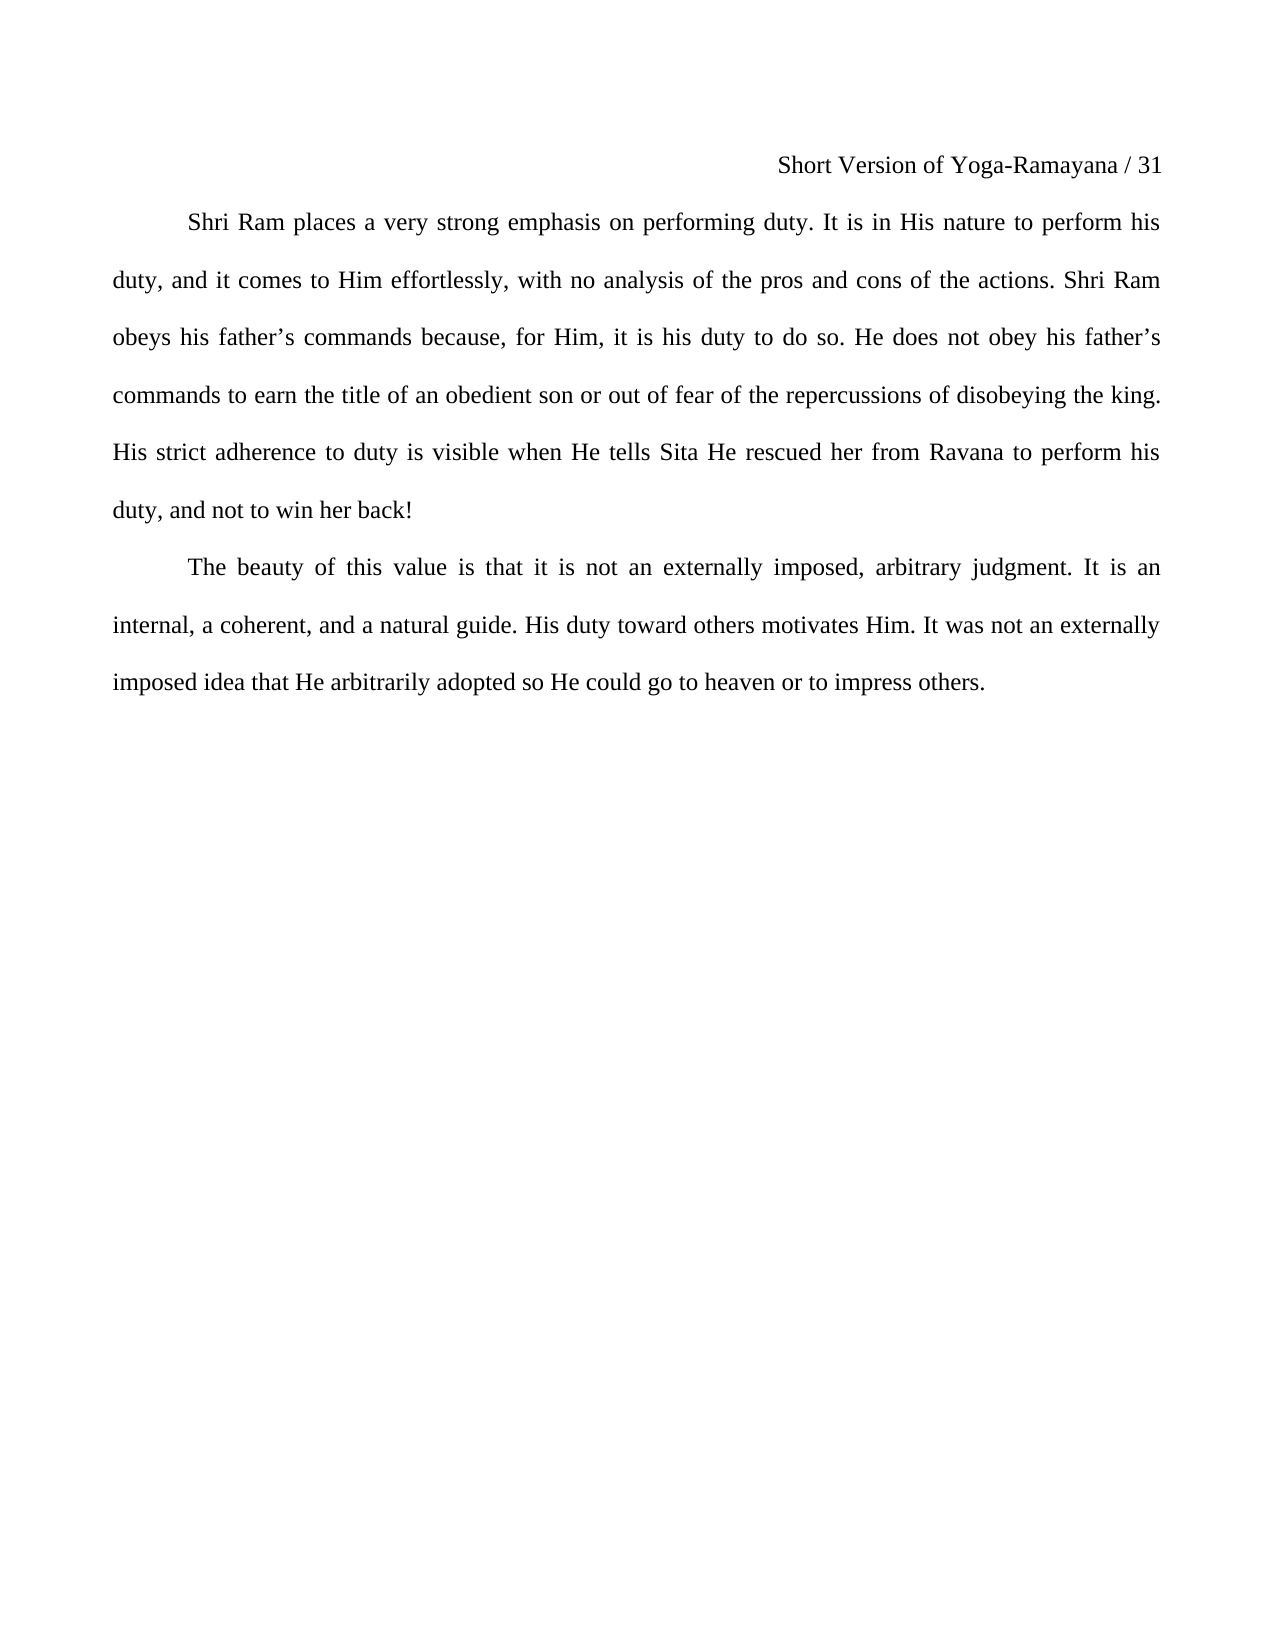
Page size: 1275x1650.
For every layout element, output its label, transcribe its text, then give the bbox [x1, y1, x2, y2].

text The beauty of this value is that it is not an externally imposed, arbitrary judgment. It is an internal, a coherent, and a natural guide. His duty toward others motivates Him. It was not an externally imposed idea that He arbitrarily adopted so He could go to heaven or to impress others. [112, 552, 1162, 696]
text Shri Ram places a very strong emphasis on performing duty. It is in His nature to perform his duty, and it comes to Him effortlessly, with no analysis of the pros and cons of the actions. Shri Ram obeys his father’s commands because, for Him, it is his duty to do so. He does not obey his father’s commands to earn the title of an obedient son or out of fear of the repercussions of disobeying the king. His strict adherence to duty is visible when He tells Sita He rescued her from Ravana to perform his duty, and not to win her back! [112, 207, 1162, 524]
